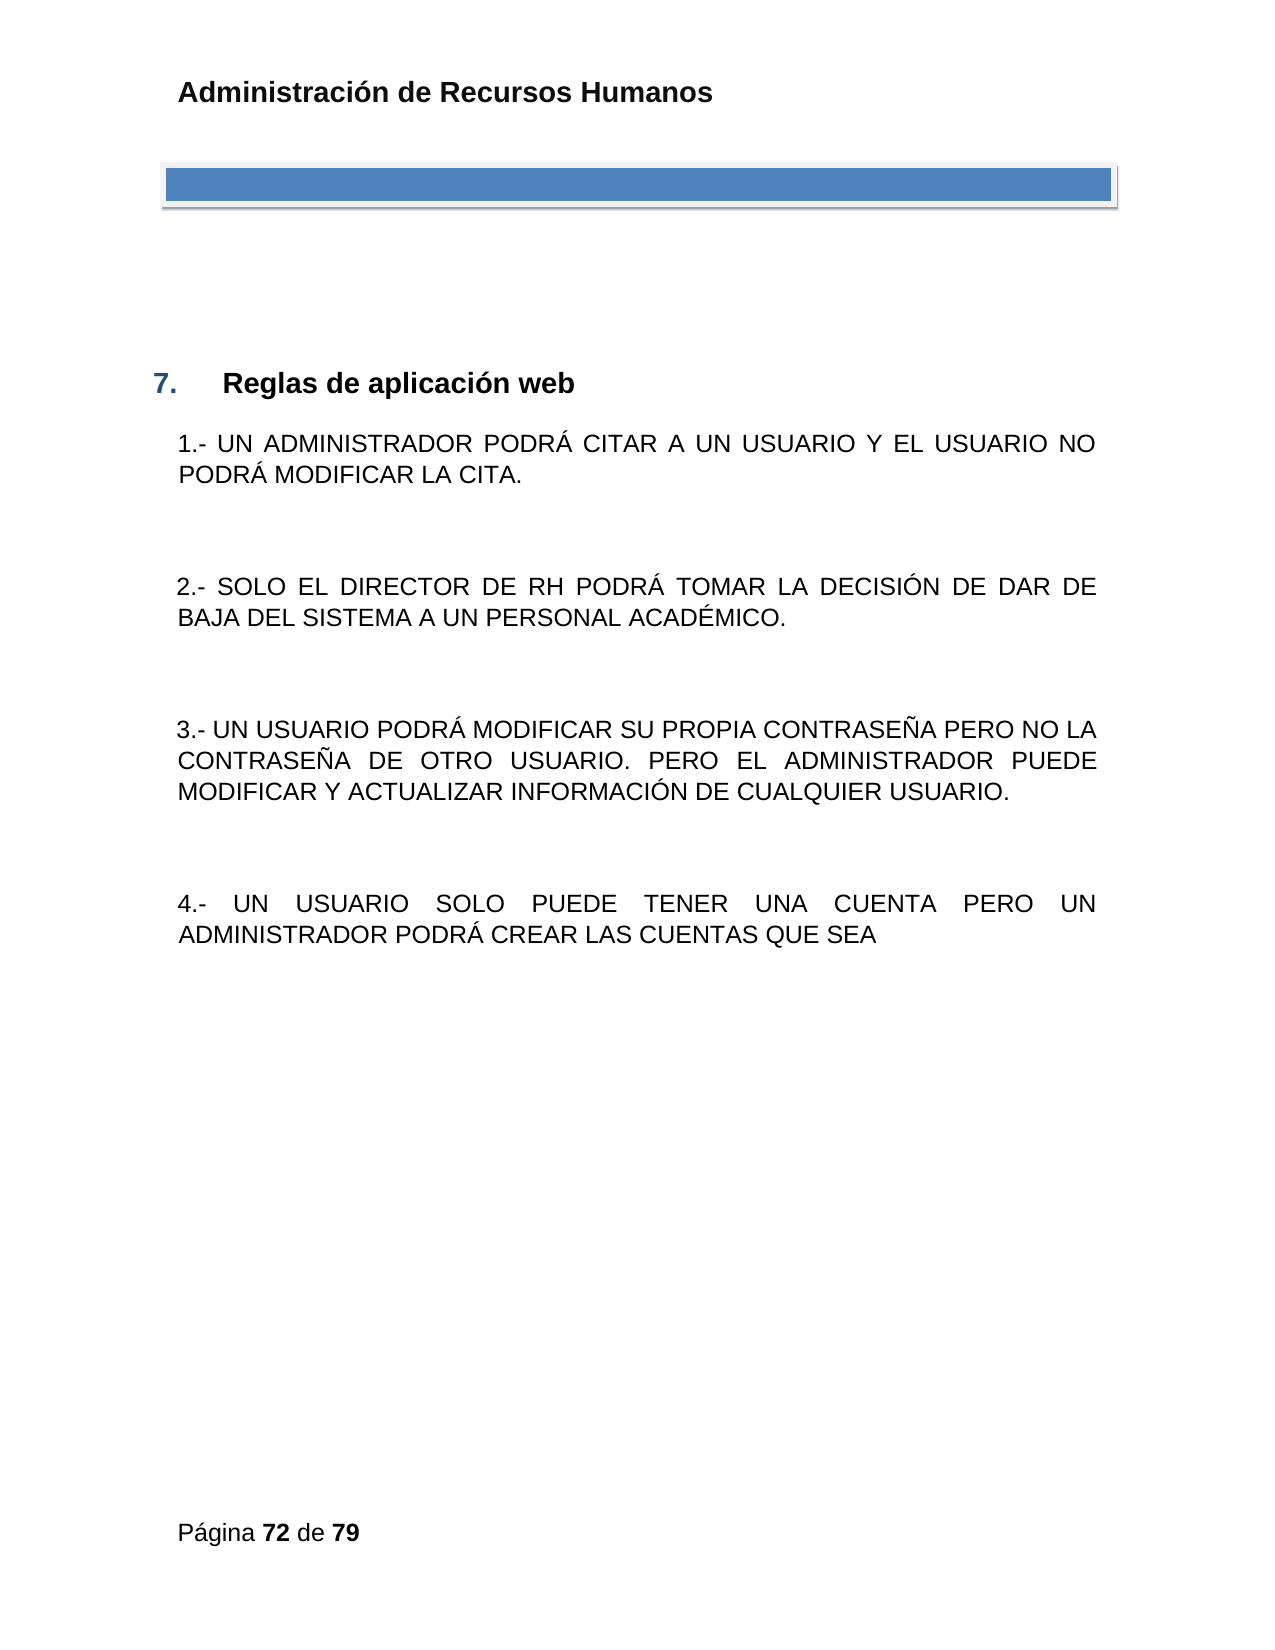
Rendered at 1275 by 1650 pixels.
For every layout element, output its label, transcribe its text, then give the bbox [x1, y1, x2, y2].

list Reglas de aplicación web [177, 366, 1098, 399]
text 4.- UN USUARIO SOLO PUEDE TENER UNA CUENTA PERO UN ADMINISTRADOR PODRÁ CREAR LAS CUENTAS QUE SEA [177, 889, 1098, 949]
text 3.- UN USUARIO PODRÁ MODIFICAR SU PROPIA CONTRASEÑA PERO NO LA CONTRASEÑA DE OTRO USUARIO. PERO EL ADMINISTRADOR PUEDE MODIFICAR Y ACTUALIZAR INFORMACIÓN DE CUALQUIER USUARIO. [176, 715, 1098, 806]
text 2.- SOLO EL DIRECTOR DE RH PODRÁ TOMAR LA DECISIÓN DE DAR DE BAJA DEL SISTEMA A UN PERSONAL ACADÉMICO. [176, 572, 1098, 632]
text 1.- UN ADMINISTRADOR PODRÁ CITAR A UN USUARIO Y EL USUARIO NO PODRÁ MODIFICAR LA CITA. [177, 429, 1098, 488]
